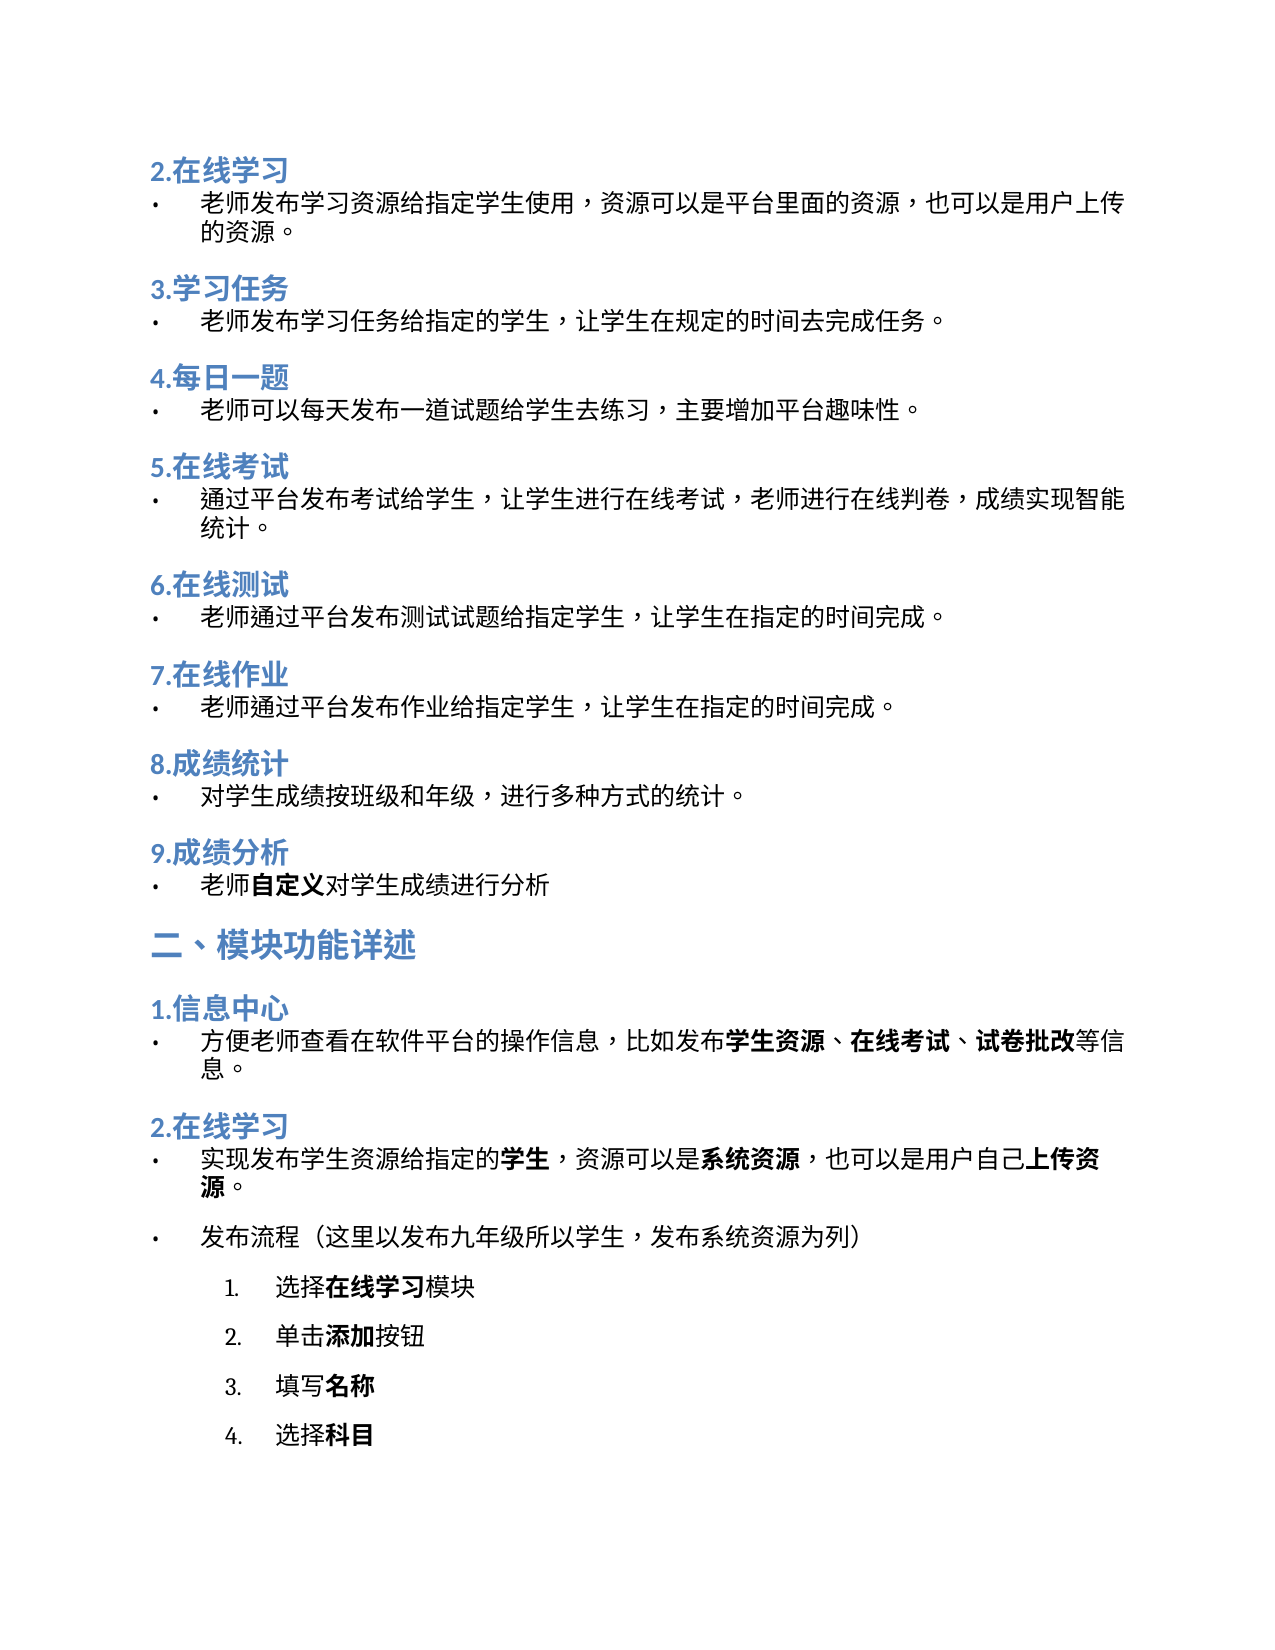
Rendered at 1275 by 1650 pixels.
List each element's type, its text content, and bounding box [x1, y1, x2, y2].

subtitle 6.在线测试 [150, 564, 1125, 604]
subtitle 9.成绩分析 [150, 832, 1125, 872]
list 老师自定义对学生成绩进行分析 [150, 872, 1125, 901]
list 老师通过平台发布测试试题给指定学生，让学生在指定的时间完成。 [150, 604, 1125, 633]
list 老师通过平台发布作业给指定学生，让学生在指定的时间完成。 [150, 693, 1125, 722]
list 单击添加按钮 [225, 1323, 1125, 1352]
list 老师可以每天发布一道试题给学生去练习，主要增加平台趣味性。 [150, 397, 1125, 426]
subtitle 7.在线作业 [150, 654, 1125, 693]
subtitle 2.在线学习 [150, 1106, 1125, 1146]
list 方便老师查看在软件平台的操作信息，比如发布学生资源、在线考试、试卷批改等信息。 [150, 1028, 1125, 1085]
subtitle 2.在线学习 [150, 150, 1125, 190]
list 对学生成绩按班级和年级，进行多种方式的统计。 [150, 783, 1125, 812]
list 选择在线学习模块 [225, 1273, 1125, 1302]
list 老师发布学习任务给指定的学生，让学生在规定的时间去完成任务。 [150, 308, 1125, 336]
subtitle 4.每日一题 [150, 357, 1125, 397]
list 选择科目 [225, 1422, 1125, 1451]
subtitle 8.成绩统计 [150, 743, 1125, 783]
subtitle 3.学习任务 [150, 268, 1125, 308]
list 通过平台发布考试给学生，让学生进行在线考试，老师进行在线判卷，成绩实现智能统计。 [150, 486, 1125, 544]
subtitle 1.信息中心 [150, 988, 1125, 1028]
list 老师发布学习资源给指定学生使用，资源可以是平台里面的资源，也可以是用户上传的资源。 [150, 190, 1125, 247]
subtitle 二、模块功能详述 [150, 922, 1125, 967]
list 填写名称 [225, 1373, 1125, 1401]
subtitle 5.在线考试 [150, 447, 1125, 486]
list 发布流程（这里以发布九年级所以学生，发布系统资源为列） [150, 1224, 1125, 1253]
list 实现发布学生资源给指定的学生，资源可以是系统资源，也可以是用户自己上传资源。 [150, 1146, 1125, 1203]
